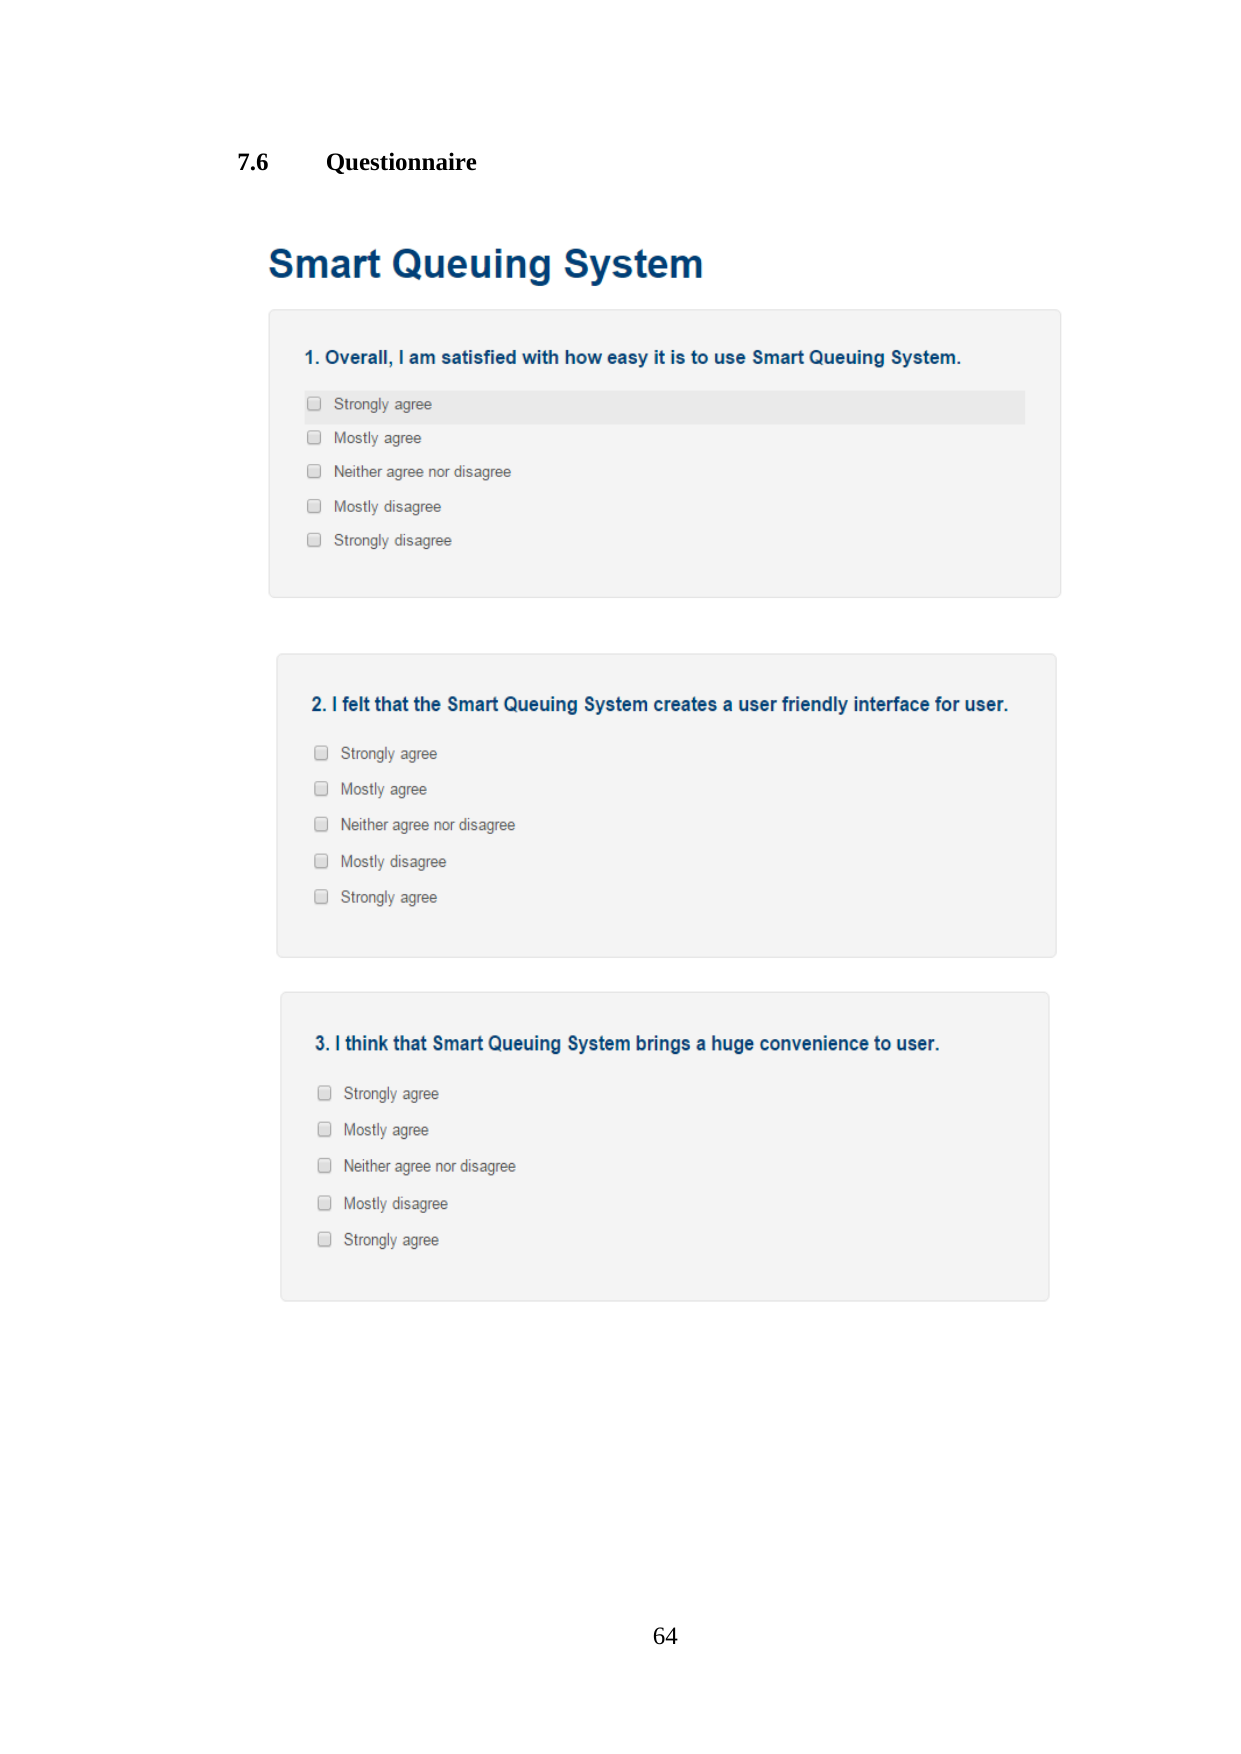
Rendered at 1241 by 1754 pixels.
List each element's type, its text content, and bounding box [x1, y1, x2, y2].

picture [237, 215, 1094, 626]
picture [265, 640, 1065, 974]
subtitle Questionnaire [237, 147, 1093, 176]
picture [277, 988, 1053, 1308]
